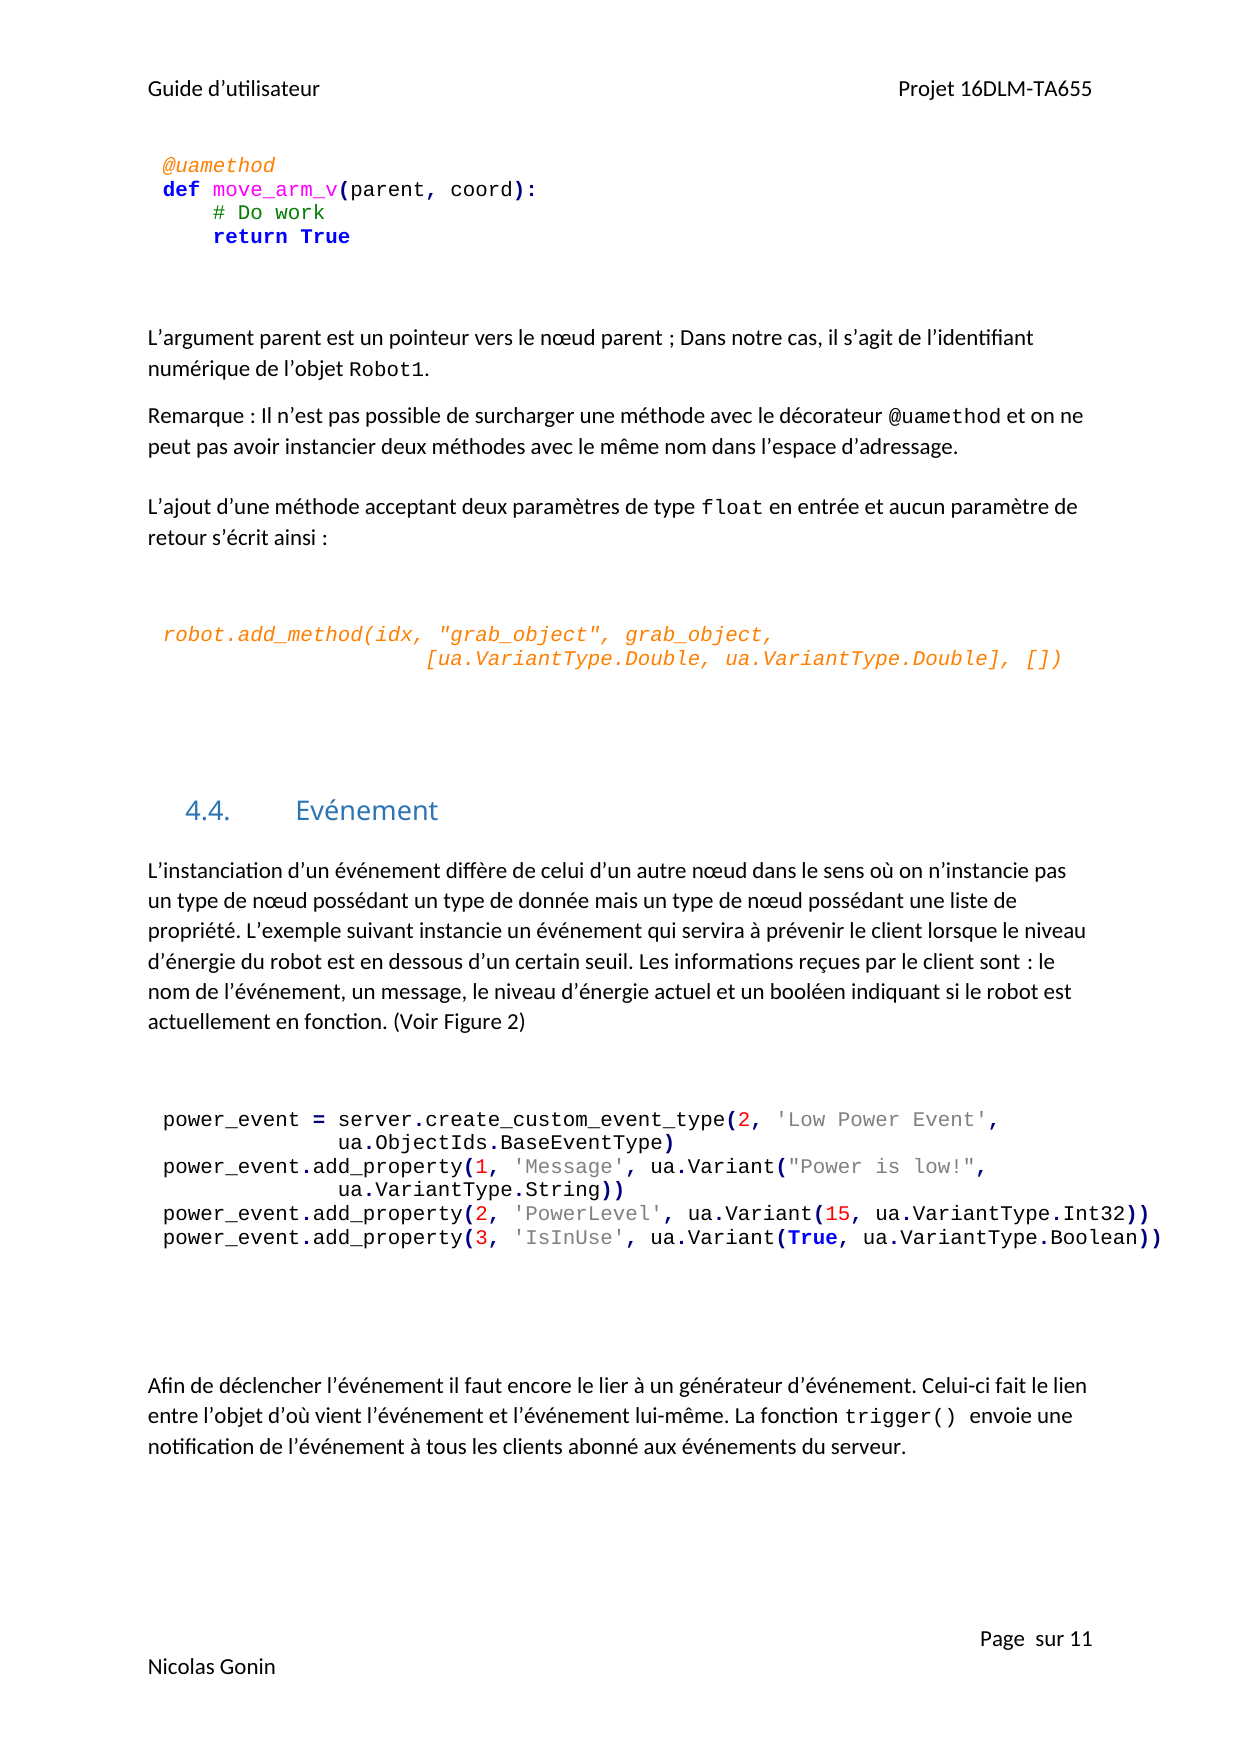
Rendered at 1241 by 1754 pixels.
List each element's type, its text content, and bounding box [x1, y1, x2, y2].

text Remarque : Il n’est pas possible de surcharger une méthode avec le décorateur @uamethod et on ne peut pas avoir instancier deux méthodes avec le même nom dans l’espace d’adressage. L’ajout d’une méthode acceptant deux paramètres de type float en entrée et aucun paramètre de retour s’écrit ainsi : [148, 401, 1093, 551]
subtitle Evénement [185, 791, 1093, 828]
text Afin de déclencher l’événement il faut encore le lier à un générateur d’événement. Celui-ci fait le lien entre l’objet d’où vient l’événement et l’événement lui-même. La fonction trigger() envoie une notification de l’événement à tous les clients abonné aux événements du serveur. [148, 1371, 1093, 1460]
text L’argument parent est un pointeur vers le nœud parent ; Dans notre cas, il s’agit de l’identifiant numérique de l’objet Robot1. [148, 323, 1093, 382]
